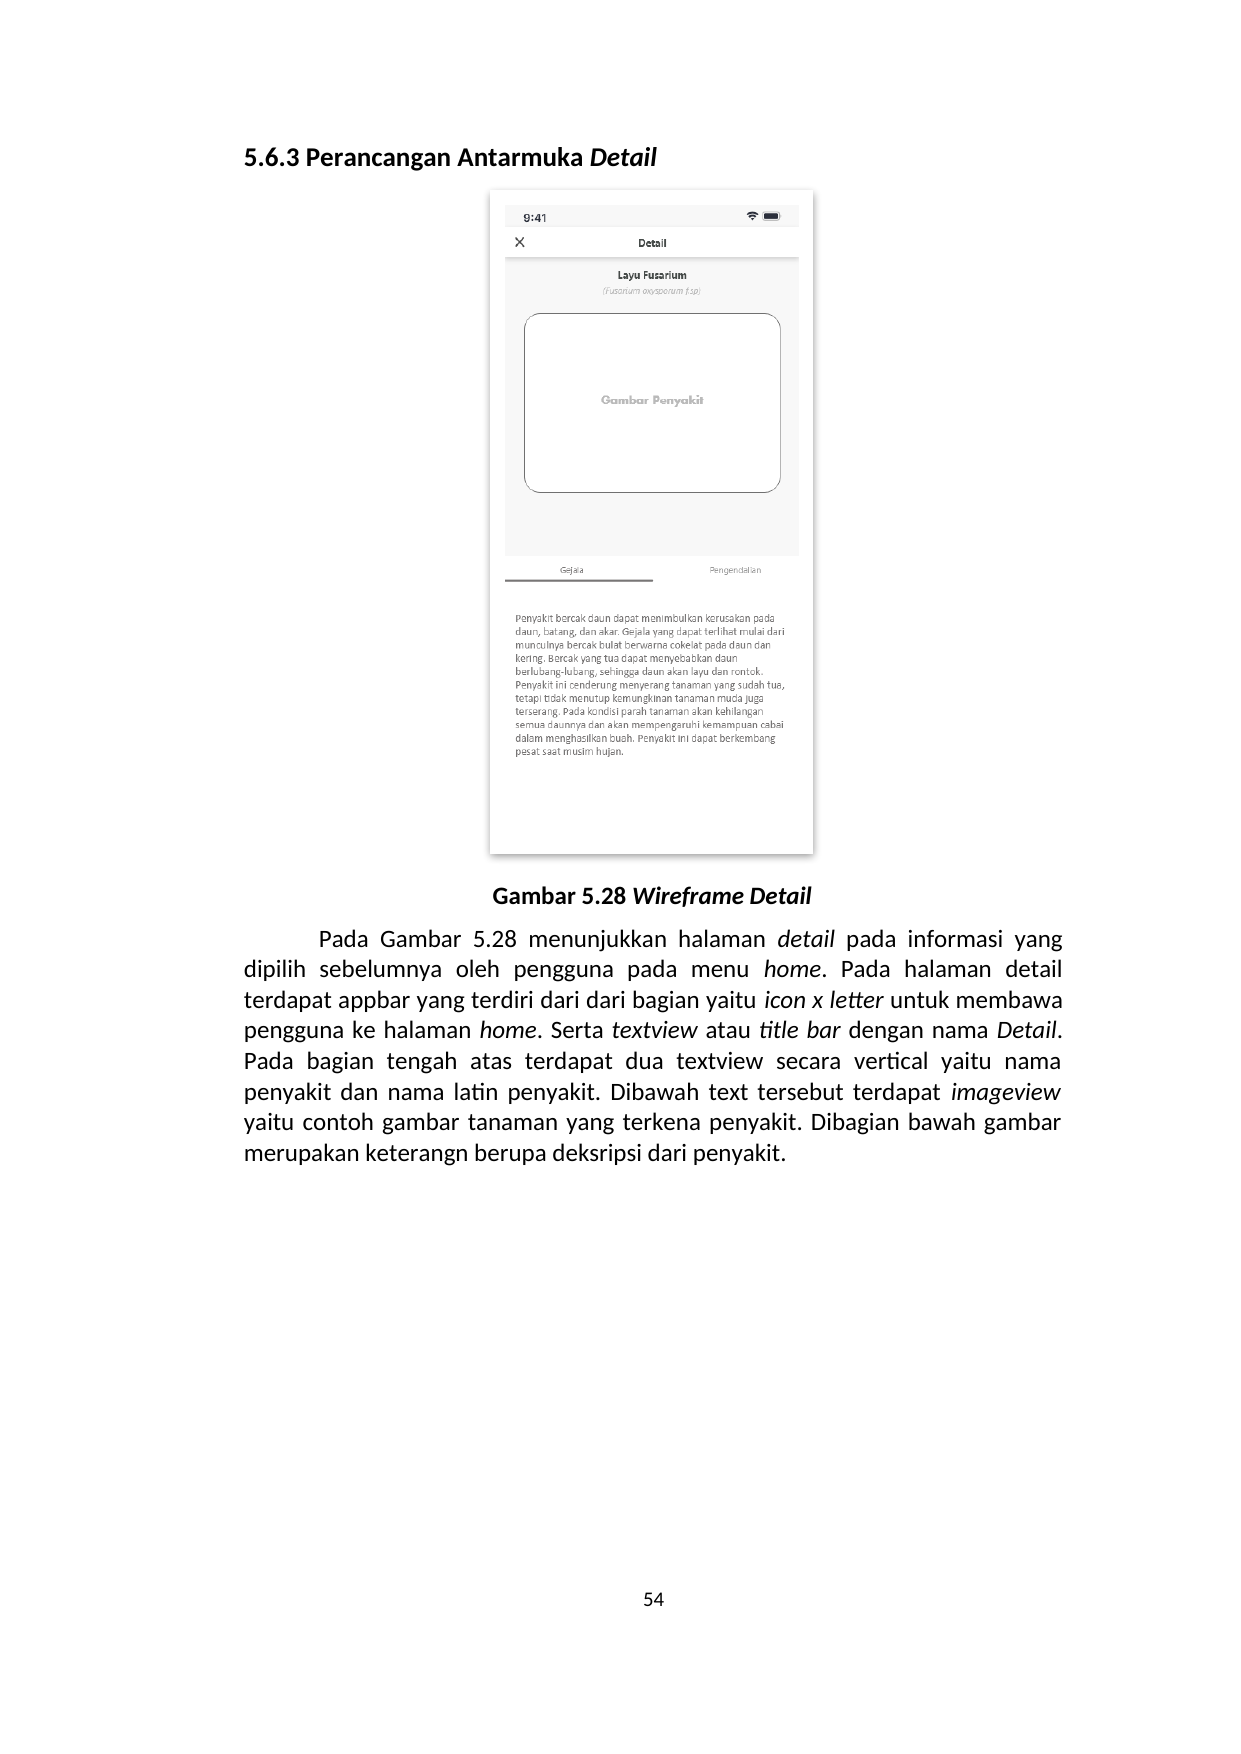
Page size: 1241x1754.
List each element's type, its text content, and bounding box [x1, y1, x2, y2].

picture [505, 205, 799, 839]
subtitle Perancangan Antarmuka Detail [244, 141, 1063, 174]
